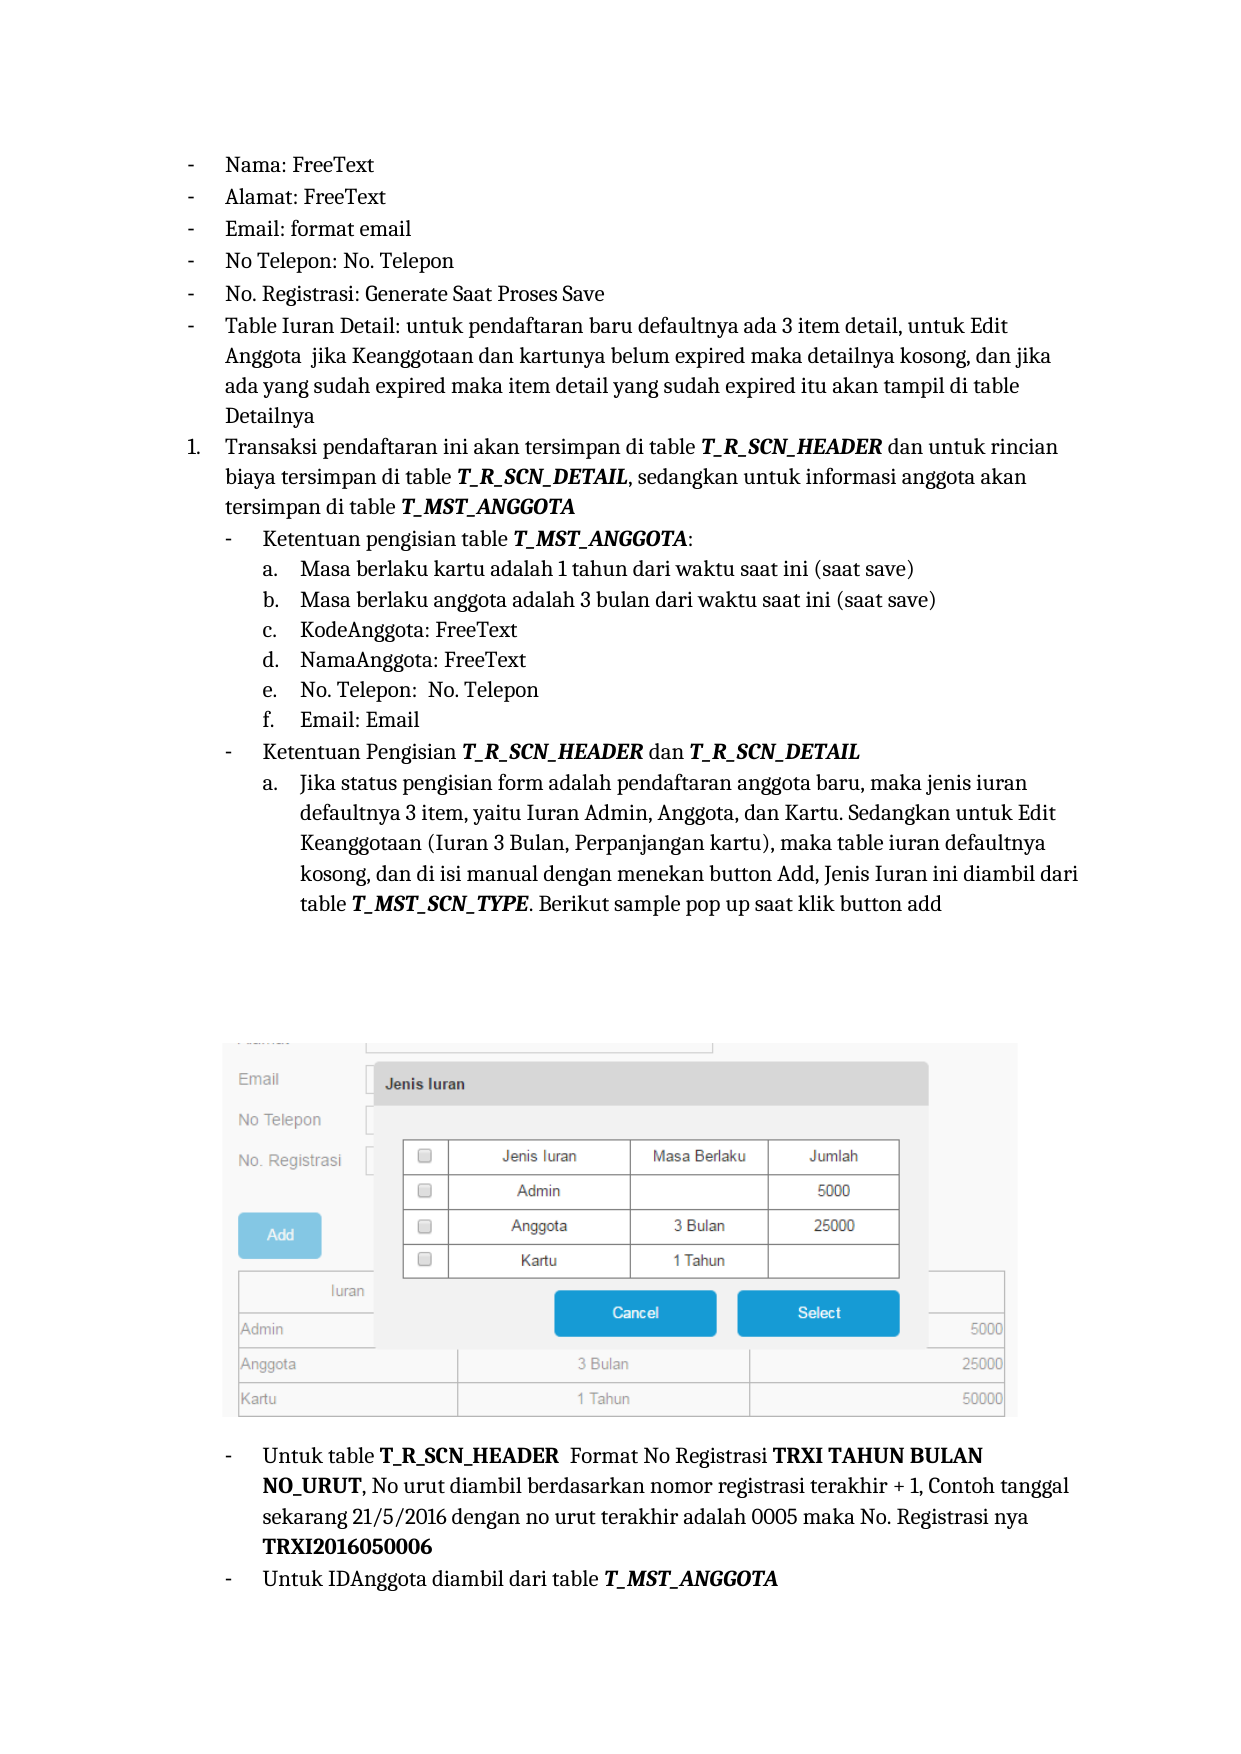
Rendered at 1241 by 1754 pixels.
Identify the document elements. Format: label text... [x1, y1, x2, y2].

list Untuk IDAnggota diambil dari table T_MST_ANGGOTA [225, 1564, 1090, 1592]
list No. Telepon: No. Telepon [262, 677, 1090, 703]
list Masa berlaku kartu adalah 1 tahun dari waktu saat ini (saat save) [262, 556, 1090, 583]
list Untuk table T_R_SCN_HEADER Format No Registrasi TRXI TAHUN BULAN NO_URUT, No urut diambil berdasarkan nomor registrasi terakhir + 1, Contoh tanggal sekarang 21/5/2016 dengan no urut terakhir adalah 0005 maka No. Registrasi nya TRXI2016050006 [225, 1441, 1090, 1560]
list KodeAnggota: FreeText [262, 617, 1090, 643]
list Ketentuan pengisian table T_MST_ANGGOTA: [225, 524, 1090, 552]
list No. Registrasi: Generate Saat Proses Save [187, 279, 1090, 307]
list Jika status pengisian form adalah pendaftaran anggota baru, maka jenis iuran defaultnya 3 item, yaitu Iuran Admin, Anggota, dan Kartu. Sedangkan untuk Edit Keanggotaan (Iuran 3 Bulan, Perpanjangan kartu), maka table iuran defaultnya kosong, dan di isi manual dengan menekan button Add, Jenis Iuran ini diambil dari table T_MST_SCN_TYPE. Berikut sample pop up saat klik button add [262, 770, 1090, 917]
list Masa berlaku anggota adalah 3 bulan dari waktu saat ini (saat save) [262, 586, 1090, 613]
picture [222, 1043, 1018, 1417]
list NamaAnggota: FreeText [262, 647, 1090, 673]
list Alamat: FreeText [187, 182, 1090, 210]
list No Telepon: No. Telepon [187, 247, 1090, 274]
list Email: format email [187, 214, 1090, 242]
list Email: Email [262, 707, 1090, 734]
list Transaksi pendaftaran ini akan tersimpan di table T_R_SCN_HEADER dan untuk rincian biaya tersimpan di table T_R_SCN_DETAIL, sedangkan untuk informasi anggota akan tersimpan di table T_MST_ANGGOTA [187, 433, 1090, 520]
list Nama: FreeText [187, 150, 1090, 178]
list Ketentuan Pengisian T_R_SCN_HEADER dan T_R_SCN_DETAIL [225, 737, 1090, 766]
list Table Iuran Detail: untuk pendaftaran baru defaultnya ada 3 item detail, untuk Edit Anggota jika Keanggotaan dan kartunya belum expired maka detailnya kosong, dan jika ada yang sudah expired maka item detail yang sudah expired itu akan tampil di table Detailnya [187, 311, 1090, 429]
